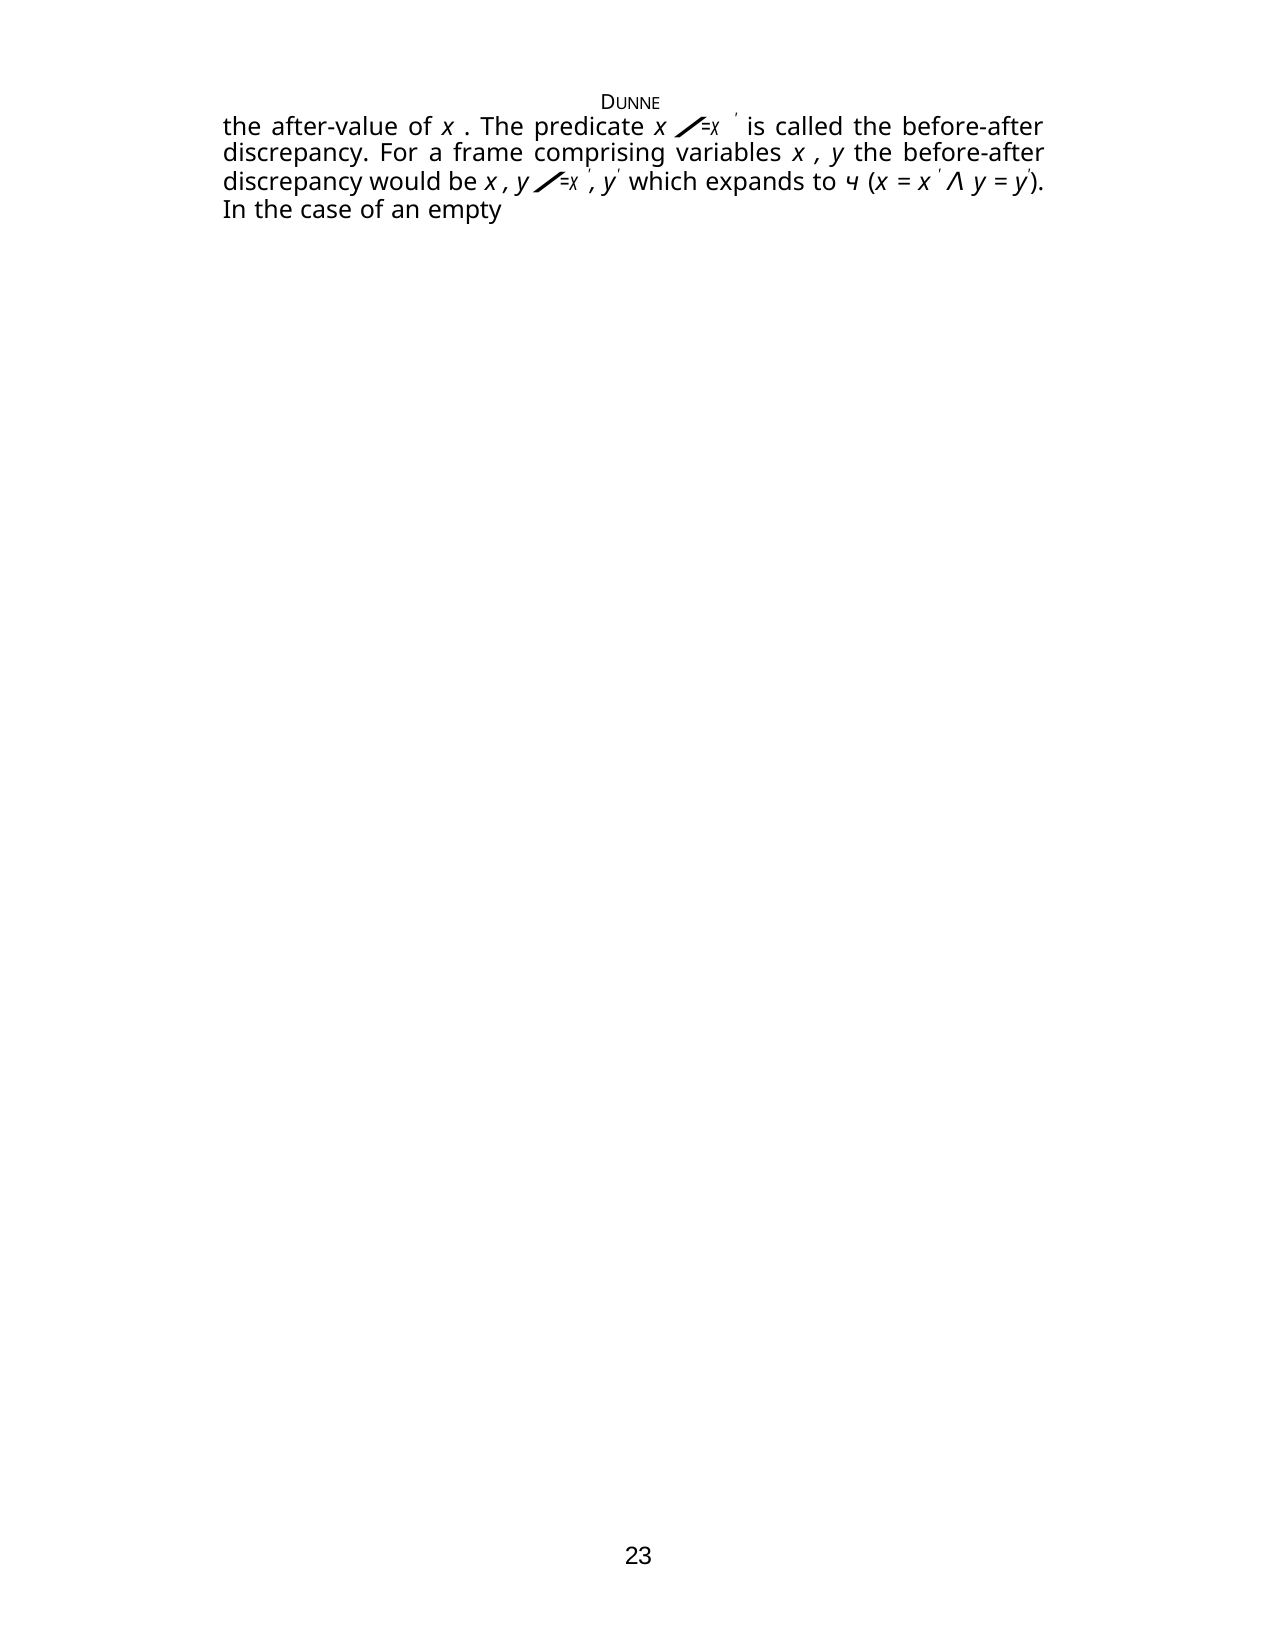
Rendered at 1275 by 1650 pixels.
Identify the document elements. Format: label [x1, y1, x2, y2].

text [223, 112, 1045, 226]
